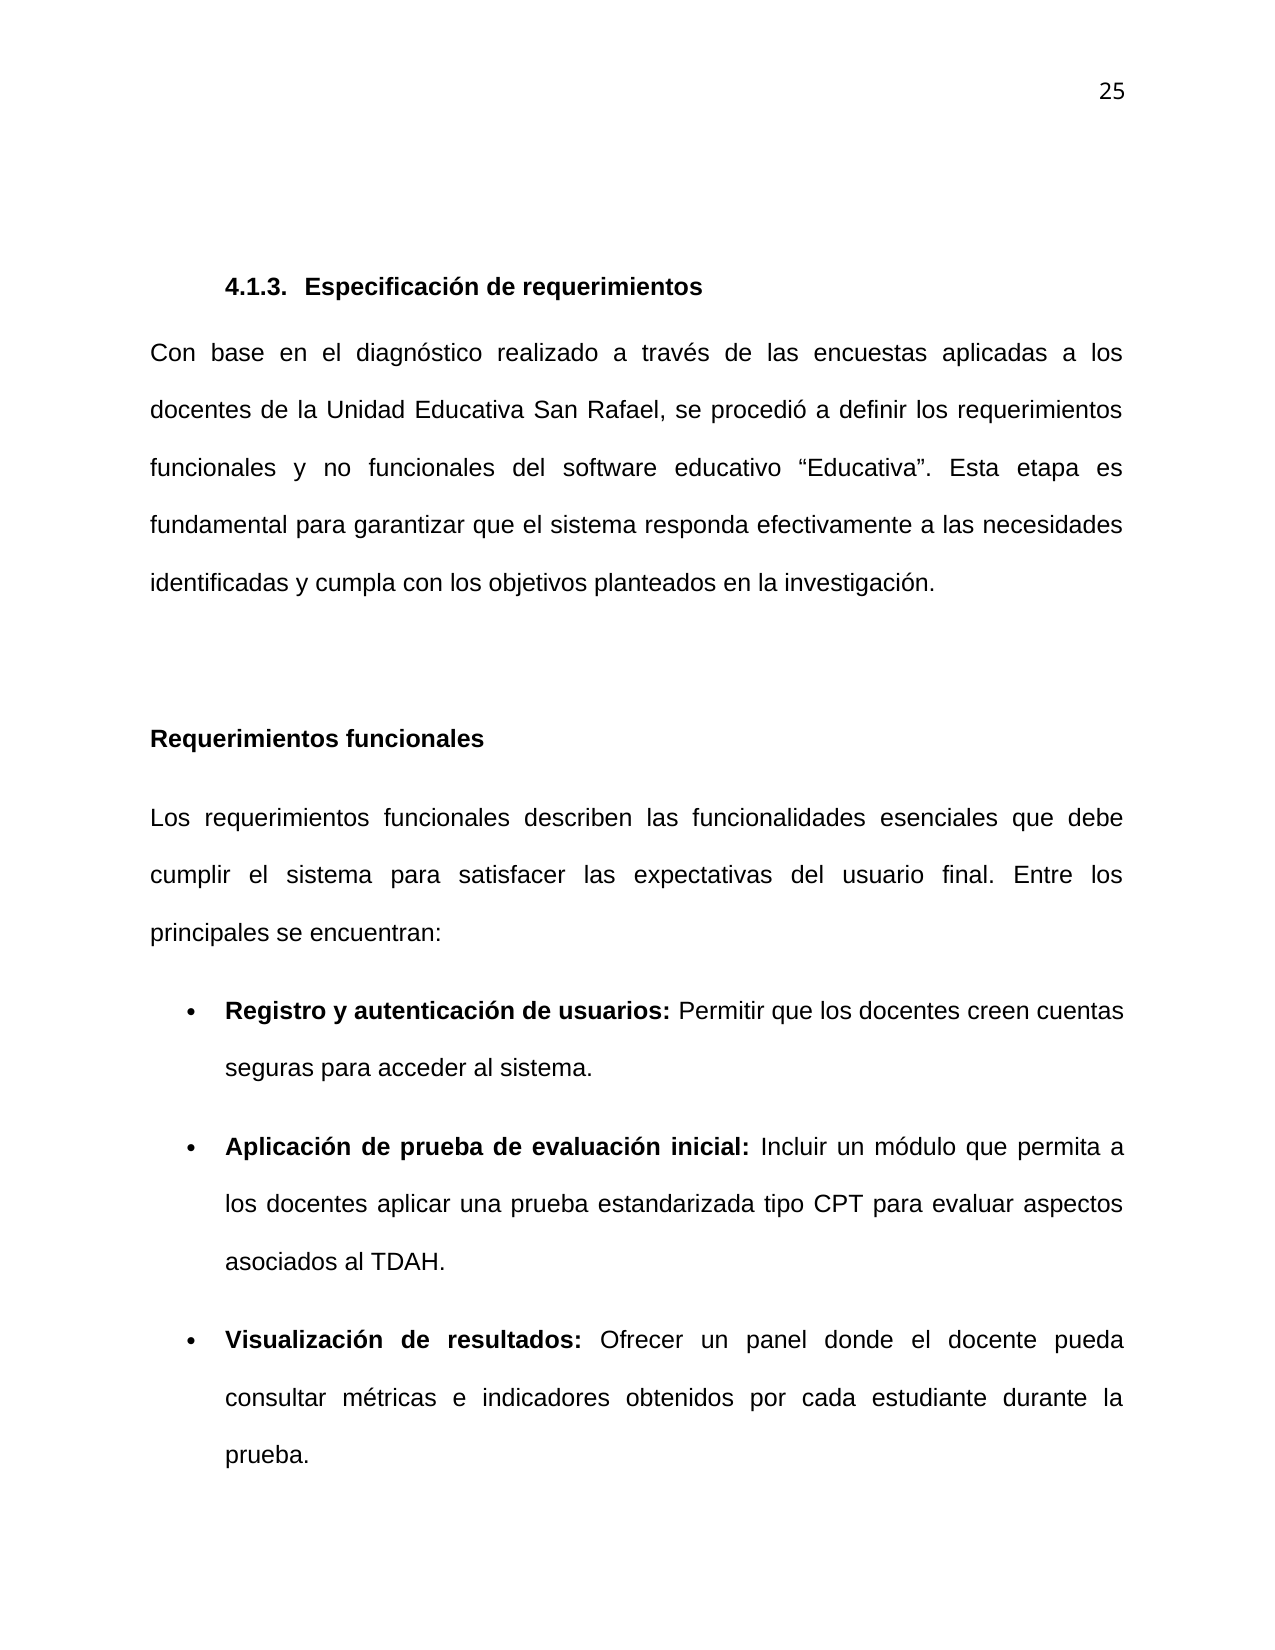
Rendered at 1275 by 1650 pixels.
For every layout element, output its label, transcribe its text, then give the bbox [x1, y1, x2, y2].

text Requerimientos funcionales [150, 724, 1125, 753]
text Con base en el diagnóstico realizado a través de las encuestas aplicadas a los docentes de la Unidad Educativa San Rafael, se procedió a definir los requerimientos funcionales y no funcionales del software educativo “Educativa”. Esta etapa es fundamental para garantizar que el sistema responda efectivamente a las necesidades identificadas y cumpla con los objetivos planteados en la investigación. [150, 338, 1125, 596]
text Los requerimientos funcionales describen las funcionalidades esenciales que debe cumplir el sistema para satisfacer las expectativas del usuario final. Entre los principales se encuentran: [150, 803, 1125, 946]
list Visualización de resultados: Ofrecer un panel donde el docente pueda consultar métricas e indicadores obtenidos por cada estudiante durante la prueba. [187, 1325, 1125, 1469]
subtitle Especificación de requerimientos [225, 272, 1125, 301]
list Aplicación de prueba de evaluación inicial: Incluir un módulo que permita a los docentes aplicar una prueba estandarizada tipo CPT para evaluar aspectos asociados al TDAH. [187, 1132, 1125, 1276]
list Registro y autenticación de usuarios: Permitir que los docentes creen cuentas seguras para acceder al sistema. [187, 996, 1125, 1082]
